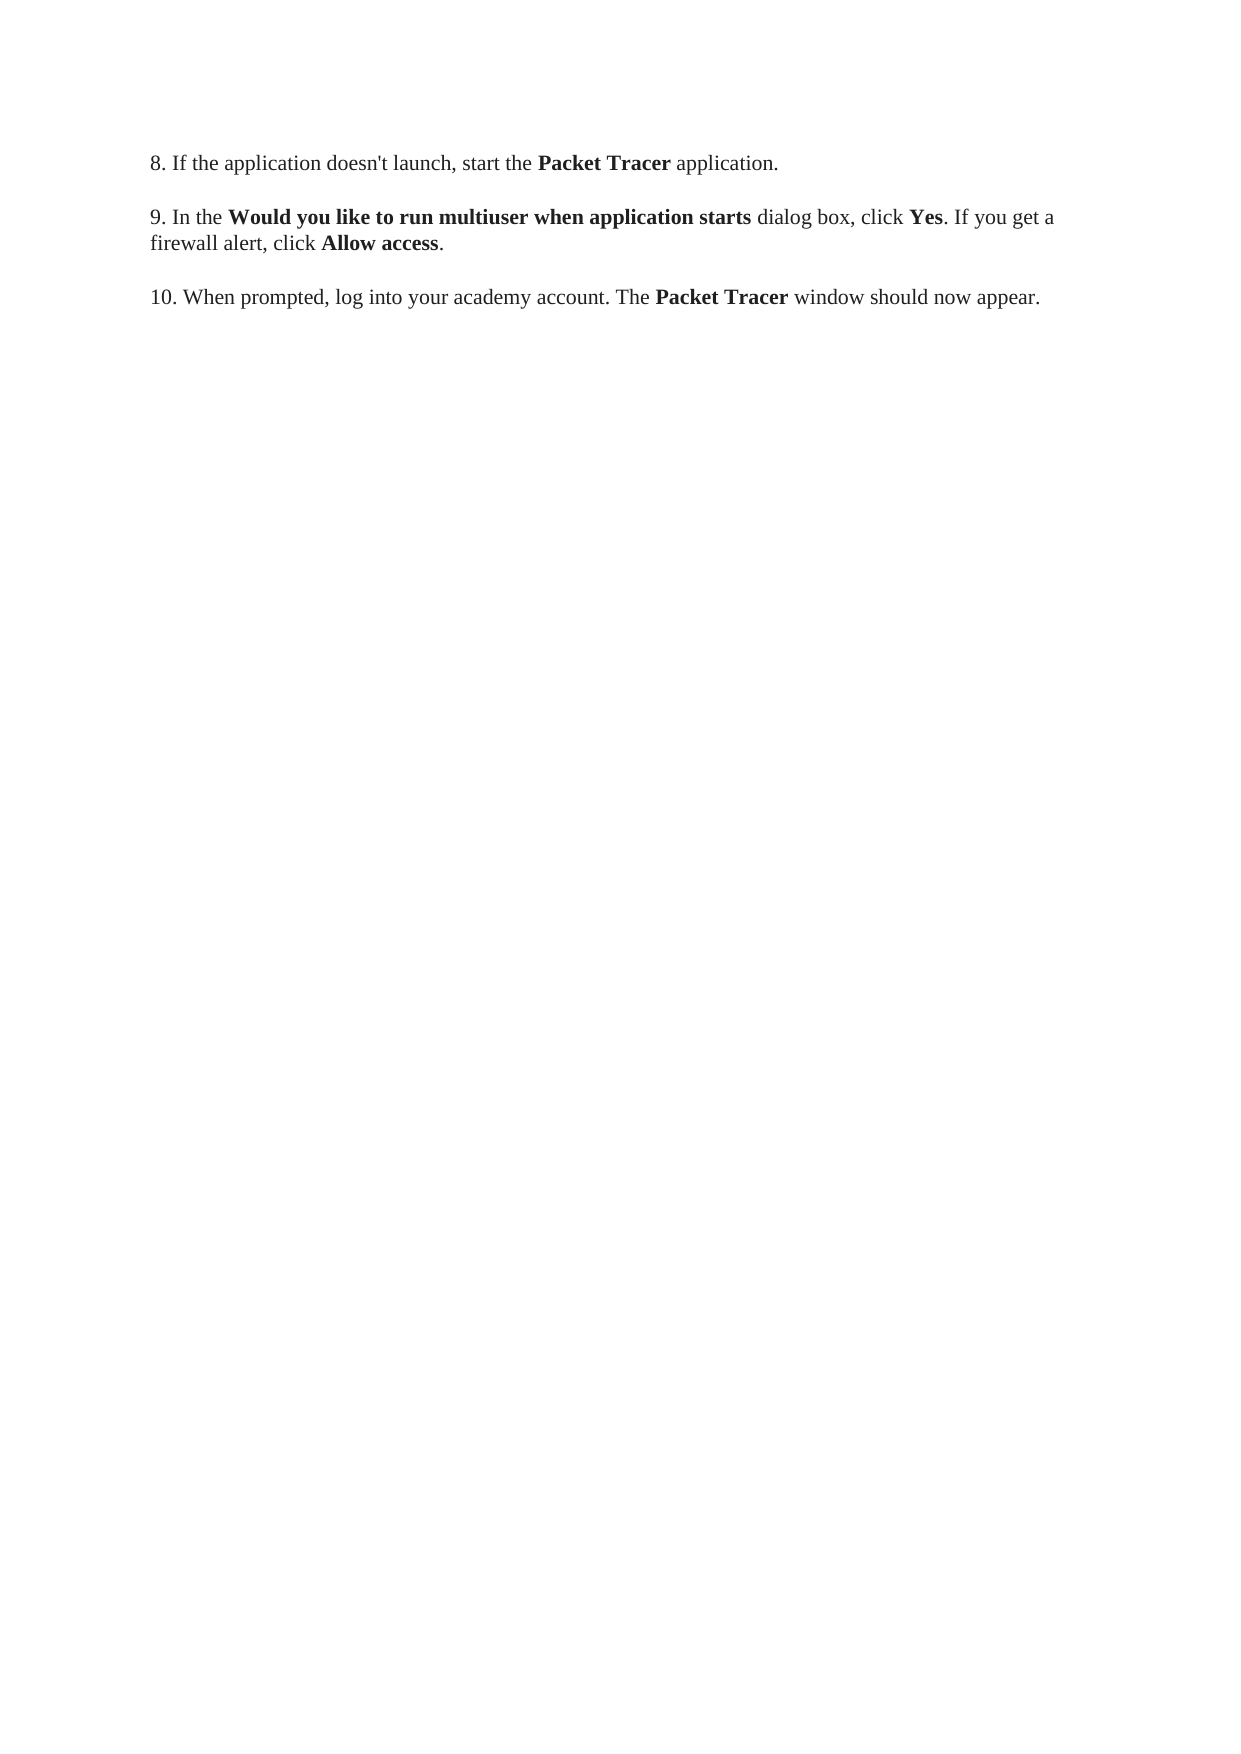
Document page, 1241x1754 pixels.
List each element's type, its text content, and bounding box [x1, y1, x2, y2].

text 9. In the Would you like to run multiuser when application starts dialog box, click Yes. If you get a firewall alert, click Allow access. [150, 204, 1090, 255]
text 8. If the application doesn't launch, start the Packet Tracer application. [150, 150, 1090, 175]
text 10. When prompted, log into your academy account. The Packet Tracer window should now appear. [150, 284, 1090, 309]
